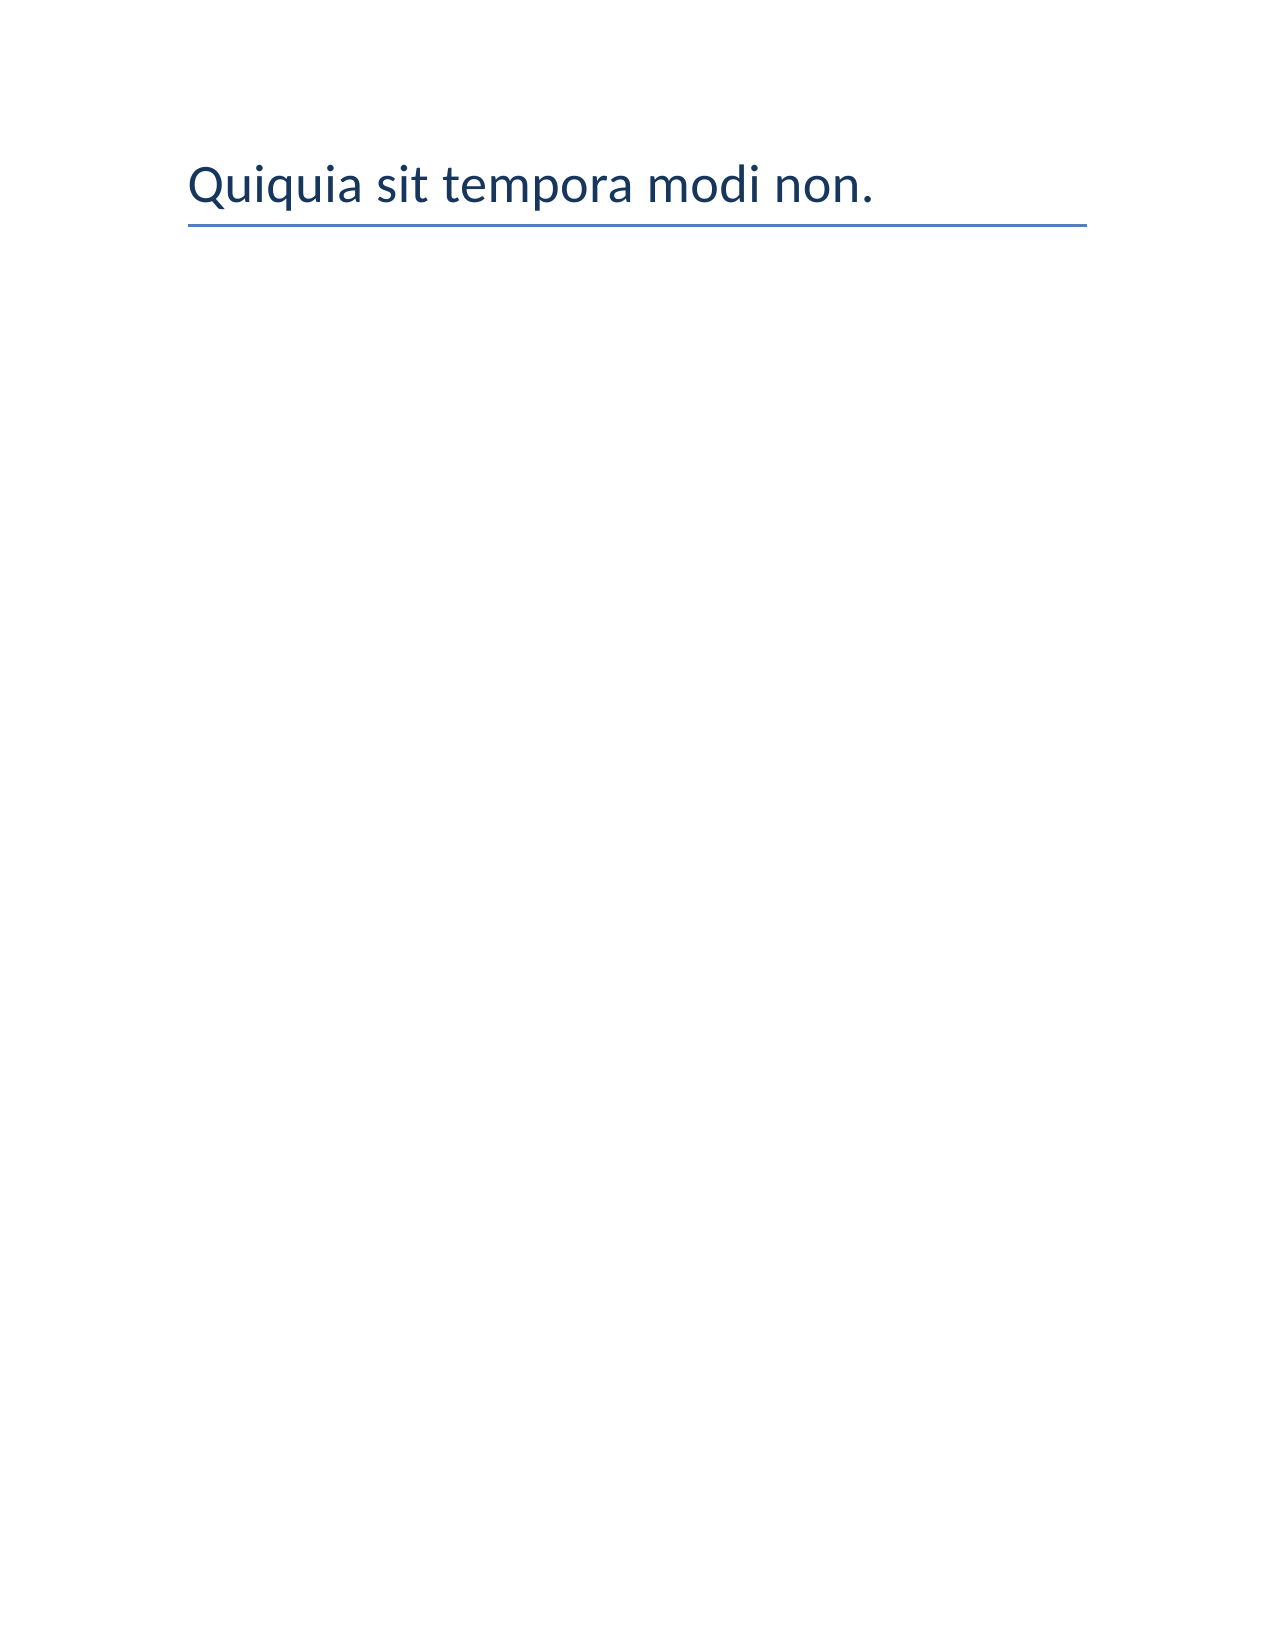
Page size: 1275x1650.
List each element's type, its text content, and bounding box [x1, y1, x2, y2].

title Quiquia sit tempora modi non. [187, 150, 1087, 227]
